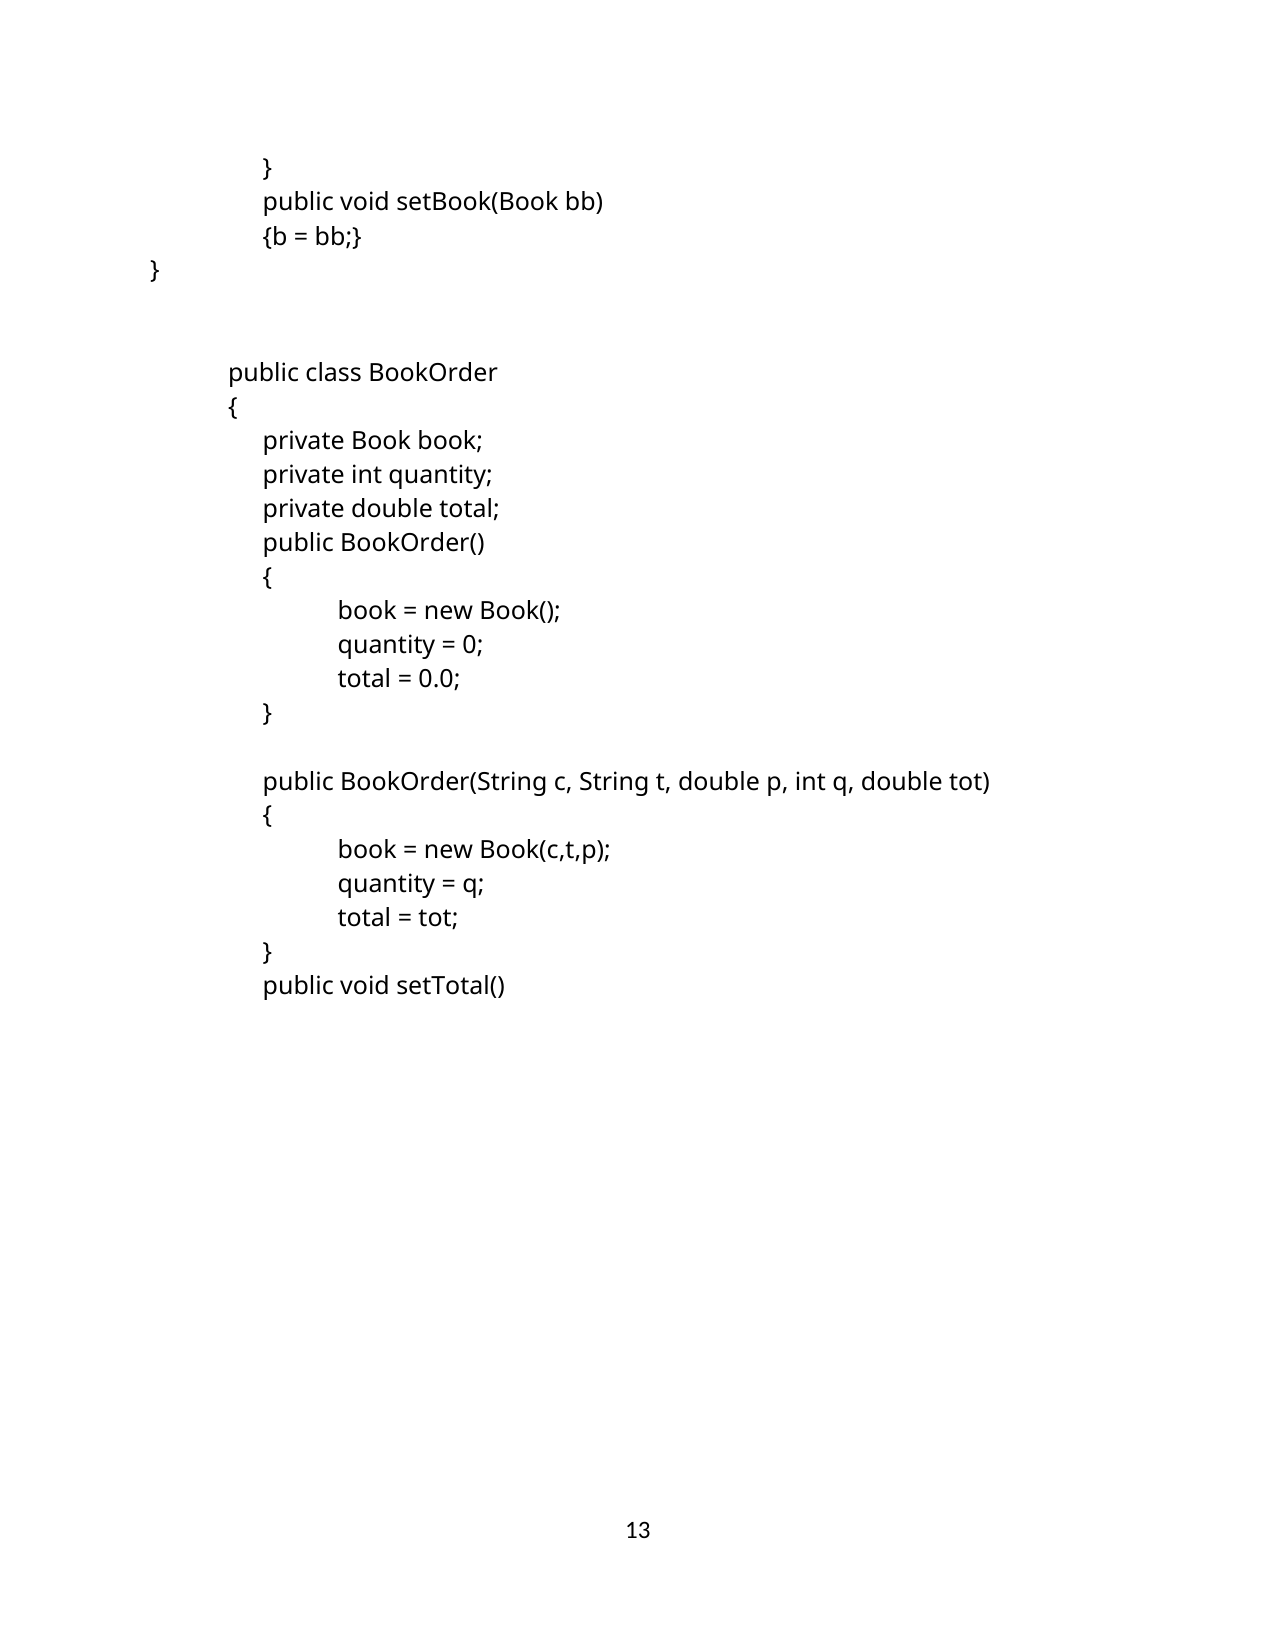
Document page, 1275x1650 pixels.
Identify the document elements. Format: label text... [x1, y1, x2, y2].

list { [262, 797, 1125, 831]
list public BookOrder(String c, String t, double p, int q, double tot) [262, 763, 1125, 797]
list public void setTotal() [262, 967, 1125, 1002]
text public class BookOrder [150, 354, 1125, 388]
list book = new Book(); [337, 593, 1125, 627]
text { [150, 388, 1125, 422]
list quantity = q; [337, 865, 1125, 899]
list private Book book; [262, 422, 1125, 457]
list total = tot; [337, 899, 1125, 933]
list private int quantity; [262, 457, 1125, 491]
text } [150, 252, 1125, 286]
list { [262, 559, 1125, 593]
list private double total; public BookOrder() [262, 491, 1125, 559]
list quantity = 0; [337, 627, 1125, 661]
list public void setBook(Book bb) {b = bb;} [262, 184, 1125, 252]
list } [262, 695, 1125, 729]
list total = 0.0; [337, 661, 1125, 695]
list } [262, 150, 1125, 184]
list } [262, 933, 1125, 967]
list book = new Book(c,t,p); [337, 831, 1125, 865]
